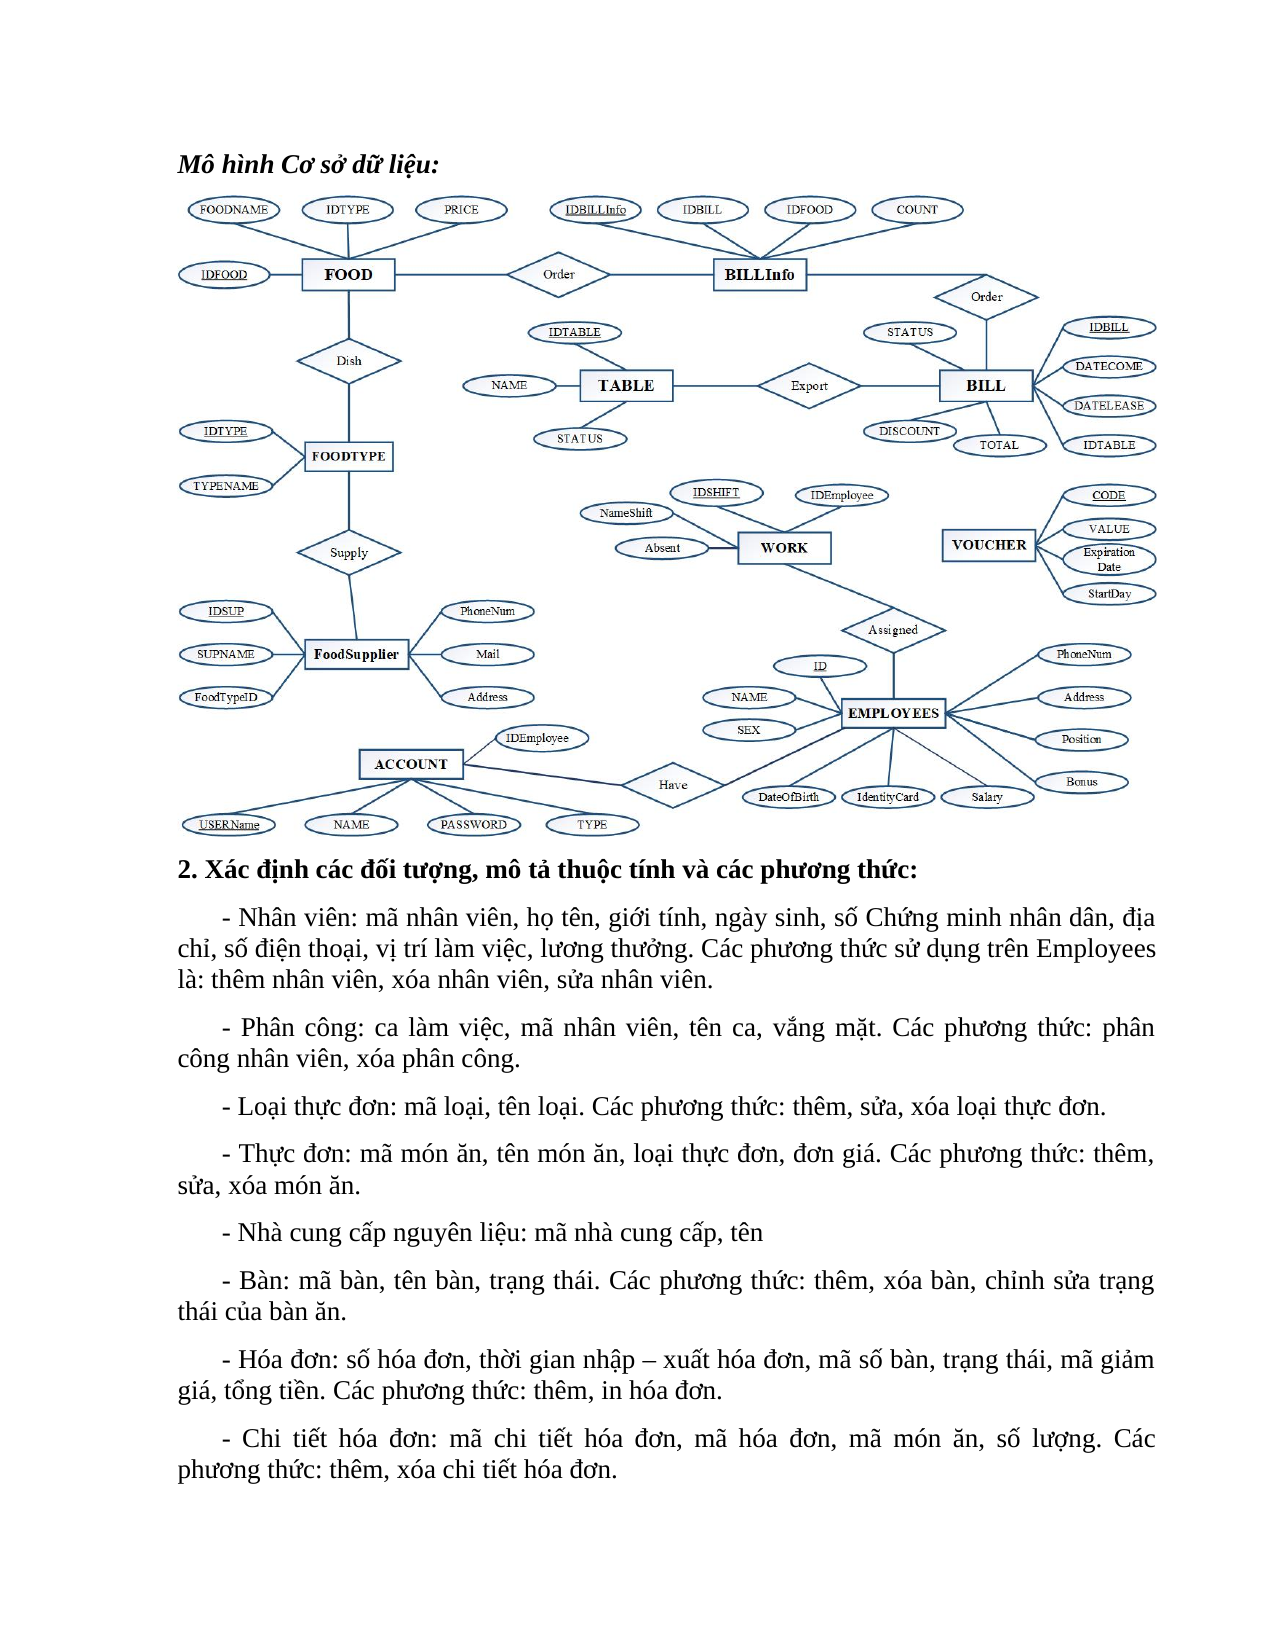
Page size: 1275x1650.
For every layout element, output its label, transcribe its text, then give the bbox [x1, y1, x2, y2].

text - Thực đơn: mã món ăn, tên món ăn, loại thực đơn, đơn giá. Các phương thức: thêm, sửa, xóa món ăn. [177, 1138, 1157, 1200]
text - Loại thực đơn: mã loại, tên loại. Các phương thức: thêm, sửa, xóa loại thực đơn. [177, 1090, 1157, 1121]
text - Chi tiết hóa đơn: mã chi tiết hóa đơn, mã hóa đơn, mã món ăn, số lượng. Các phương thức: thêm, xóa chi tiết hóa đơn. [177, 1422, 1157, 1484]
text 2. Xác định các đối tượng, mô tả thuộc tính và các phương thức: [177, 853, 1157, 884]
text Mô hình Cơ sở dữ liệu: [177, 148, 1157, 179]
text - Phân công: ca làm việc, mã nhân viên, tên ca, vắng mặt. Các phương thức: phân công nhân viên, xóa phân công. [177, 1011, 1157, 1073]
text - Nhà cung cấp nguyên liệu: mã nhà cung cấp, tên [177, 1217, 1157, 1248]
picture [177, 195, 1157, 837]
text - Nhân viên: mã nhân viên, họ tên, giới tính, ngày sinh, số Chứng minh nhân dân, địa chỉ, số điện thoại, vị trí làm việc, lương thưởng. Các phương thức sử dụng trên Employees là: thêm nhân viên, xóa nhân viên, sửa nhân viên. [177, 901, 1157, 994]
text - Bàn: mã bàn, tên bàn, trạng thái. Các phương thức: thêm, xóa bàn, chỉnh sửa trạng thái của bàn ăn. [177, 1264, 1157, 1327]
text - Hóa đơn: số hóa đơn, thời gian nhập – xuất hóa đơn, mã số bàn, trạng thái, mã giảm giá, tổng tiền. Các phương thức: thêm, in hóa đơn. [177, 1343, 1157, 1406]
